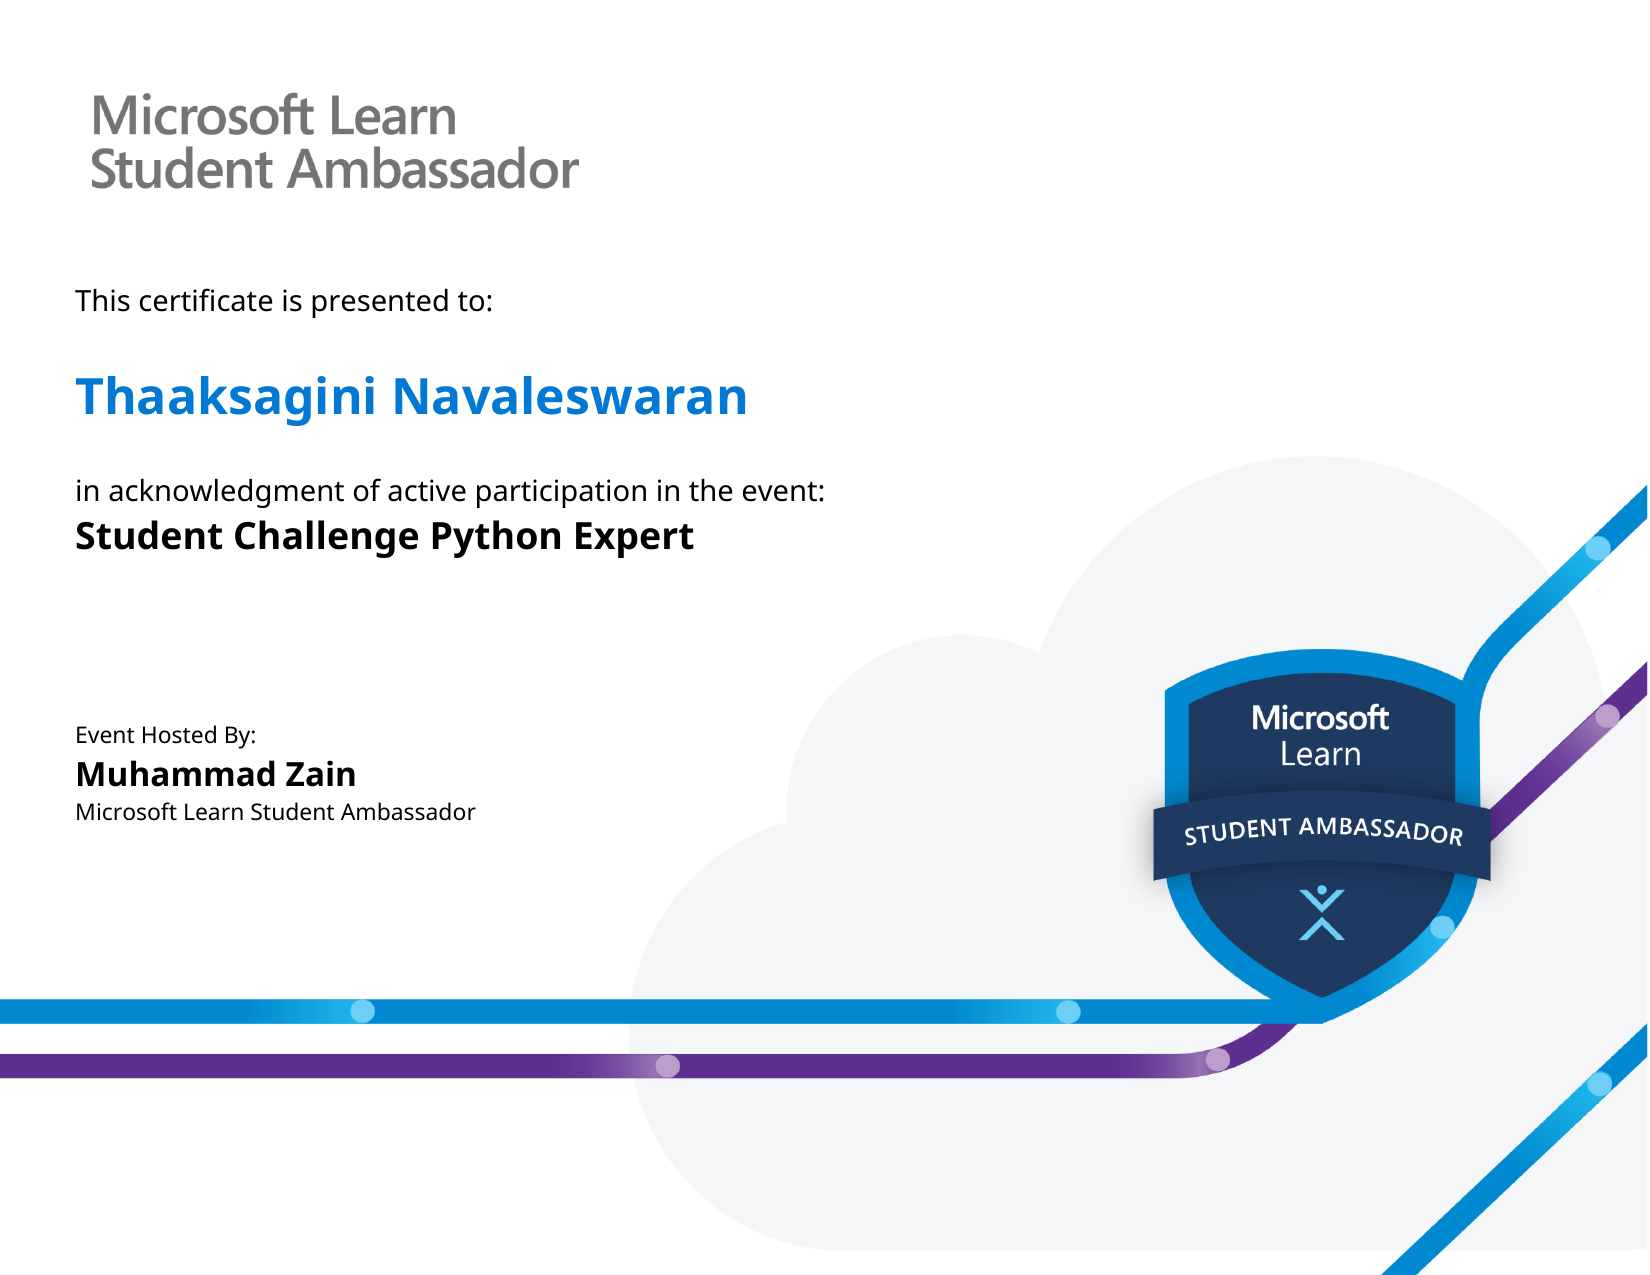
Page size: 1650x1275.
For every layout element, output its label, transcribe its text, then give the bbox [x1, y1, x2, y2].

table_cell Thaaksagini Navaleswaran [64, 320, 949, 470]
picture [0, 0, 1648, 1275]
table_cell Event Hosted By: Muhammad Zain Microsoft Learn Student Ambassador [64, 688, 949, 827]
table_cell in acknowledgment of active participation in the event: Student Challenge Python Expert [64, 470, 949, 688]
table_header This certificate is presented to: [64, 280, 949, 320]
